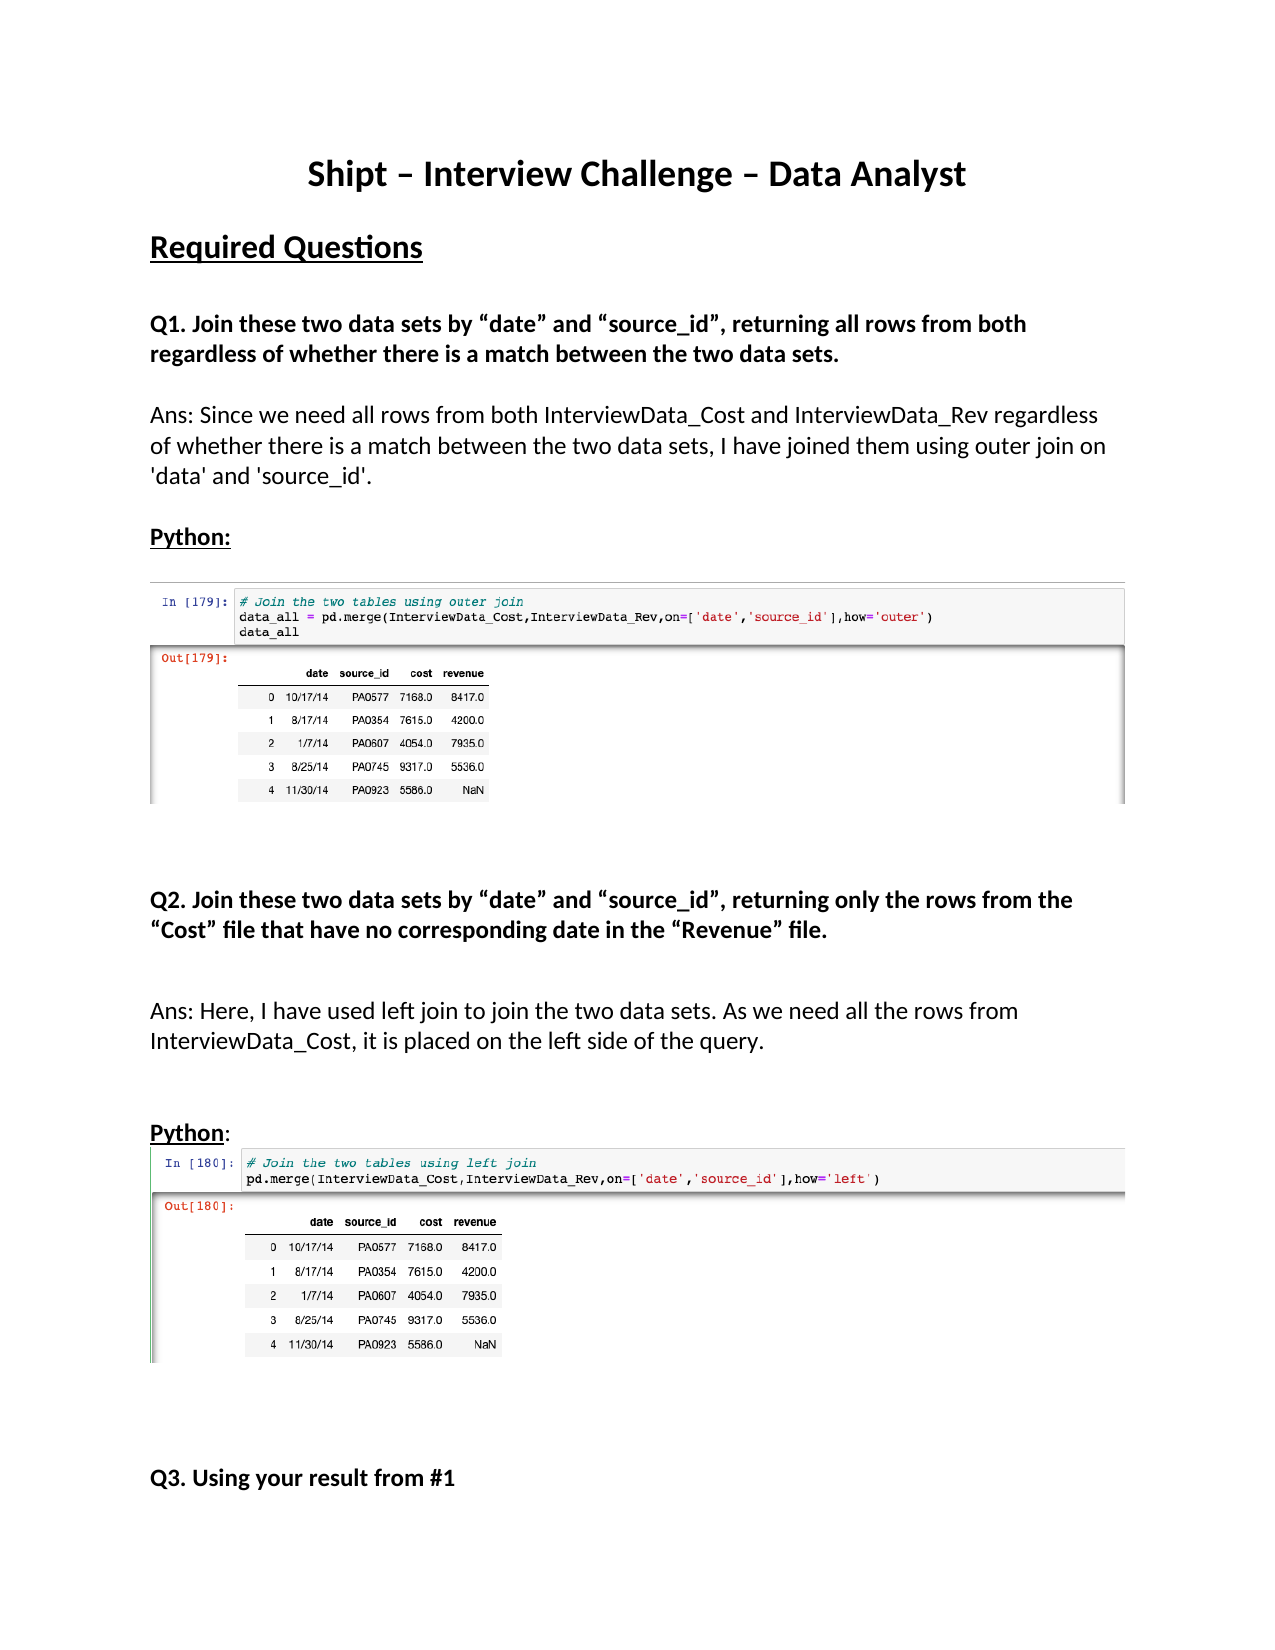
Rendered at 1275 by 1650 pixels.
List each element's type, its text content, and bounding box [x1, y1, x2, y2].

picture [150, 582, 1125, 804]
text Q2. Join these two data sets by “date” and “source_id”, returning only the rows from the “Cost” file that have no corresponding date in the “Revenue” file. [150, 884, 1125, 945]
picture [150, 1147, 1125, 1363]
text Python: [150, 521, 1125, 552]
text Shipt – Interview Challenge – Data Analyst [150, 150, 1125, 196]
text Python: [150, 1117, 1125, 1147]
text Q3. Using your result from #1 [150, 1462, 1125, 1493]
text Ans: Since we need all rows from both InterviewData_Cost and InterviewData_Rev regardless of whether there is a match between the two data sets, I have joined them using outer join on 'data' and 'source_id'. [150, 399, 1125, 491]
text Required Questions [150, 226, 1125, 267]
text Q1. Join these two data sets by “date” and “source_id”, returning all rows from both regardless of whether there is a match between the two data sets. [150, 308, 1125, 369]
text Ans: Here, I have used left join to join the two data sets. As we need all the rows from InterviewData_Cost, it is placed on the left side of the query. [150, 995, 1125, 1056]
